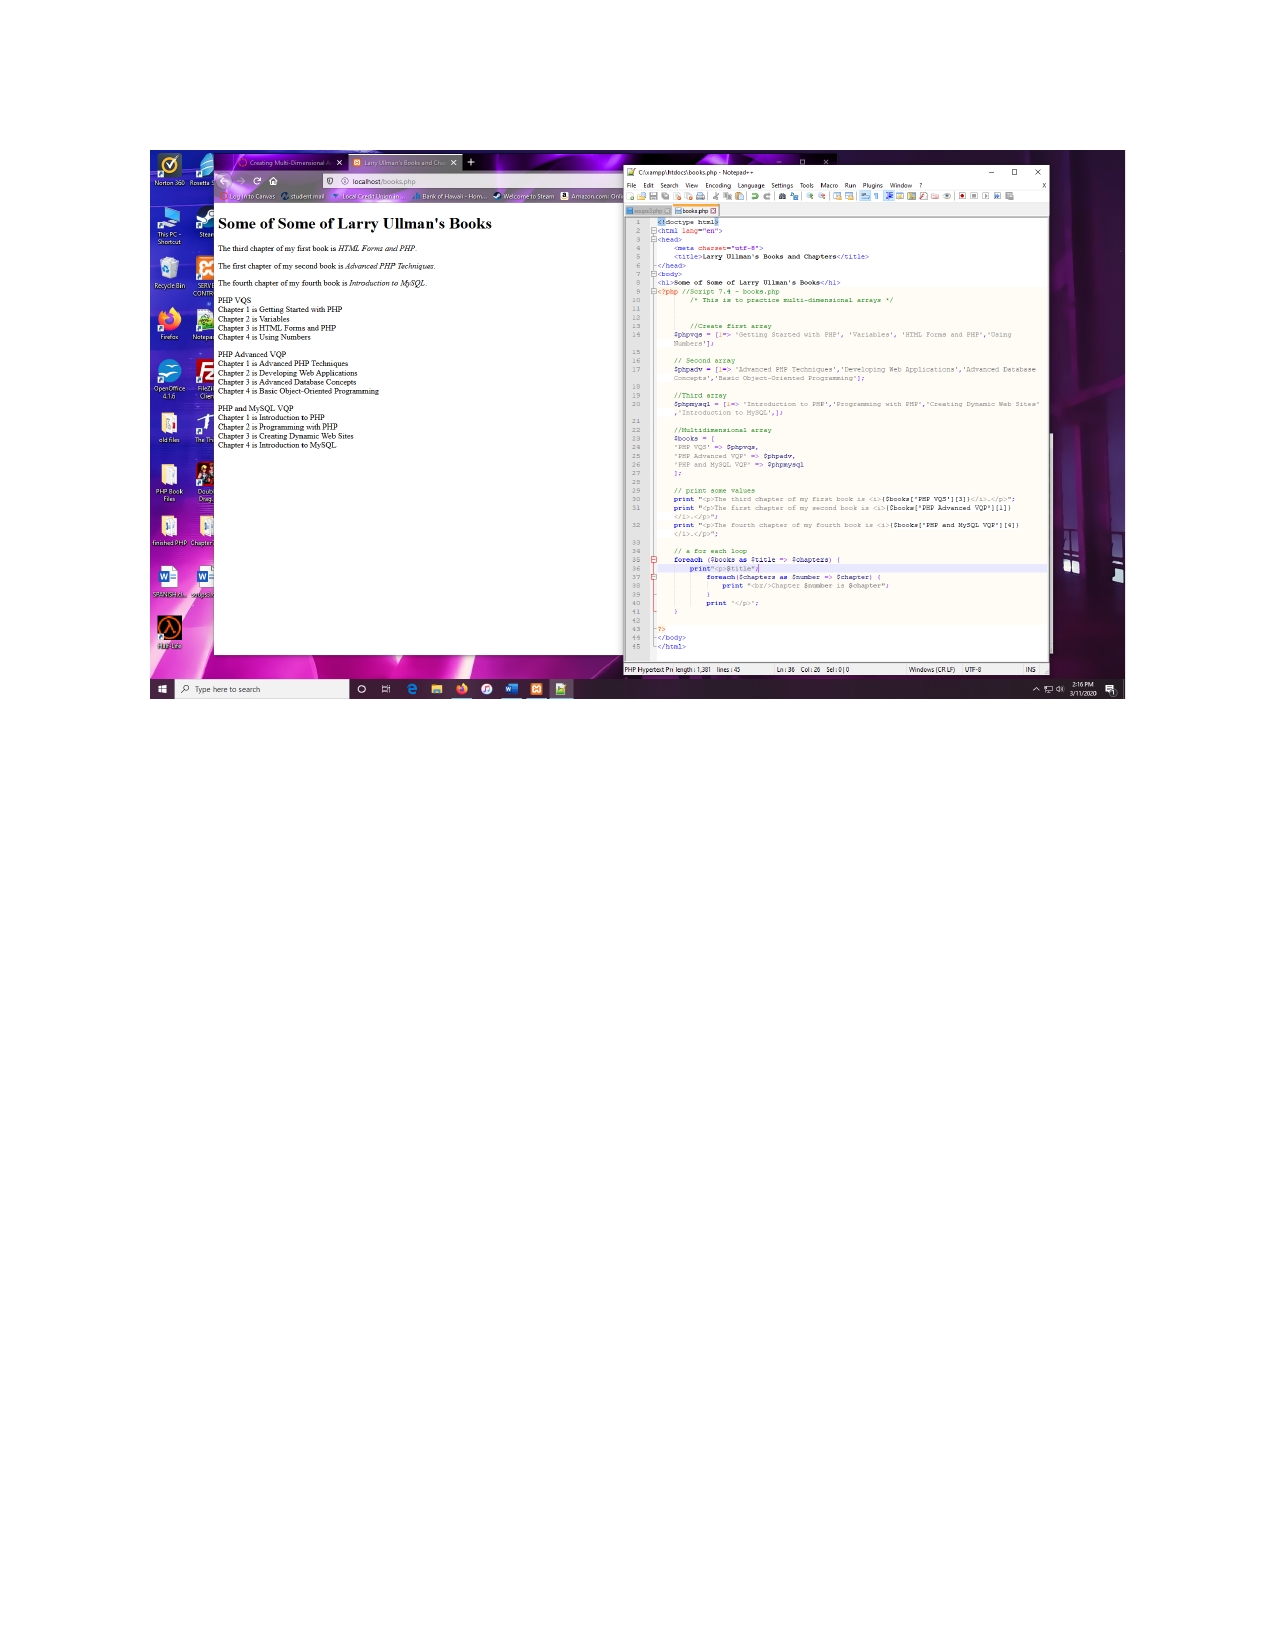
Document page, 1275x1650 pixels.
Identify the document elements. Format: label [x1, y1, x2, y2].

picture [150, 150, 1125, 699]
